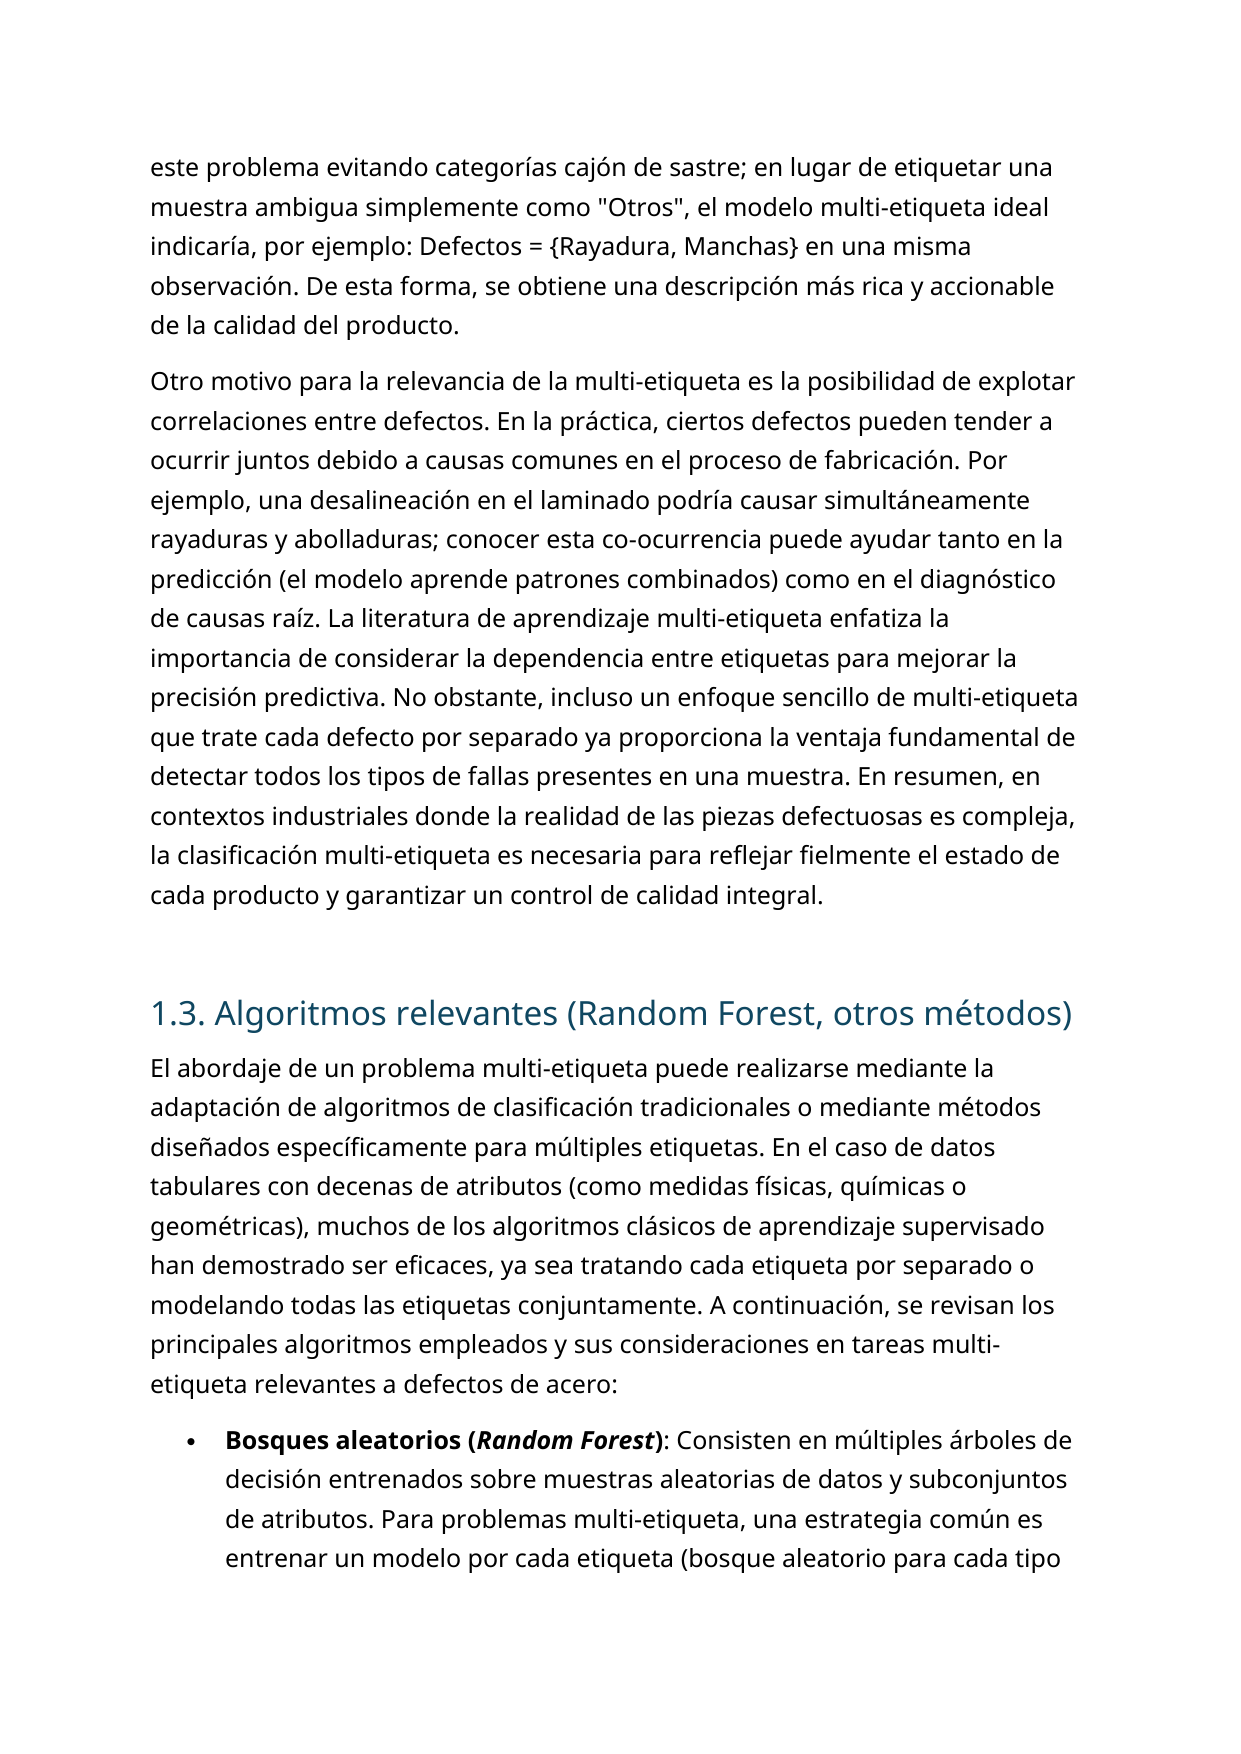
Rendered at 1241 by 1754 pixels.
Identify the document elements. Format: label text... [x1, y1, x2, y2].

text El abordaje de un problema multi-etiqueta puede realizarse mediante la adaptación de algoritmos de clasificación tradicionales o mediante métodos diseñados específicamente para múltiples etiquetas. En el caso de datos tabulares con decenas de atributos (como medidas físicas, químicas o geométricas), muchos de los algoritmos clásicos de aprendizaje supervisado han demostrado ser eficaces, ya sea tratando cada etiqueta por separado o modelando todas las etiquetas conjuntamente. A continuación, se revisan los principales algoritmos empleados y sus consideraciones en tareas multi-etiqueta relevantes a defectos de acero: [150, 1051, 1090, 1400]
subtitle 1.3. Algoritmos relevantes (Random Forest, otros métodos) [150, 989, 1090, 1035]
text Otro motivo para la relevancia de la multi-etiqueta es la posibilidad de explotar correlaciones entre defectos. En la práctica, ciertos defectos pueden tender a ocurrir juntos debido a causas comunes en el proceso de fabricación. Por ejemplo, una desalineación en el laminado podría causar simultáneamente rayaduras y abolladuras; conocer esta co-ocurrencia puede ayudar tanto en la predicción (el modelo aprende patrones combinados) como en el diagnóstico de causas raíz. La literatura de aprendizaje multi-etiqueta enfatiza la importancia de considerar la dependencia entre etiquetas para mejorar la precisión predictiva. No obstante, incluso un enfoque sencillo de multi-etiqueta que trate cada defecto por separado ya proporciona la ventaja fundamental de detectar todos los tipos de fallas presentes en una muestra. En resumen, en contextos industriales donde la realidad de las piezas defectuosas es compleja, la clasificación multi-etiqueta es necesaria para reflejar fielmente el estado de cada producto y garantizar un control de calidad integral. [150, 364, 1090, 911]
